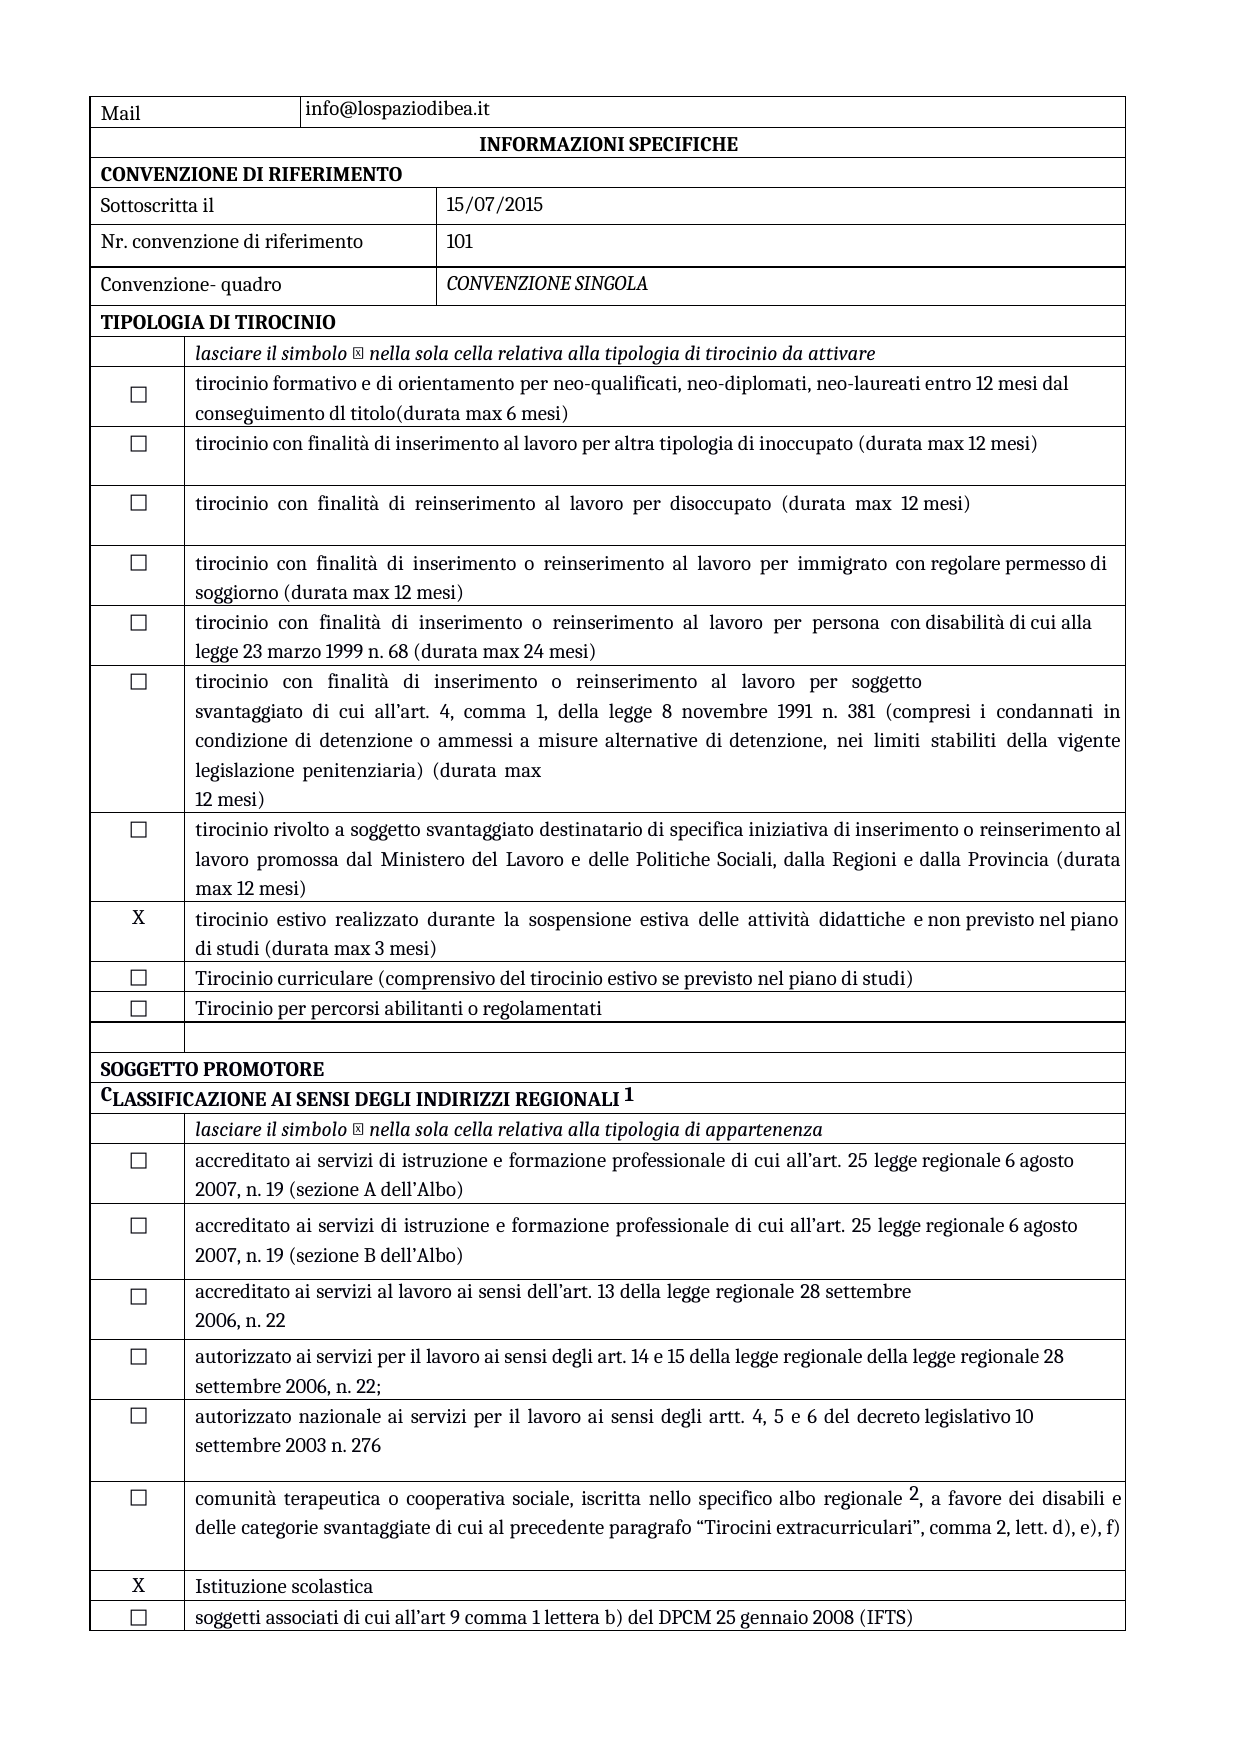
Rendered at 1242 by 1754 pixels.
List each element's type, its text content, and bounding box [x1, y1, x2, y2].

table_cell tirocinio con finalità di inserimento o reinserimento al lavoro per soggetto svantaggiato di cui all’art. 4, comma 1, della legge 8 novembre 1991 n. 381 (compresi i condannati in condizione di detenzione o ammessi a misure alternative di detenzione, nei limiti stabiliti della vigente legislazione penitenziaria) (durata max 12 mesi) [185, 666, 1125, 812]
table_cell lasciare il simbolo  nella sola cella relativa alla tipologia di appartenenza [185, 1114, 1125, 1143]
table_cell □ [91, 427, 184, 485]
table_cell □ [91, 992, 184, 1021]
table_cell CONVENZIONE SINGOLA [437, 268, 1125, 305]
table_cell accreditato ai servizi di istruzione e formazione professionale di cui all’art. 25 legge regionale 6 agosto 2007, n. 19 (sezione A dell’Albo) [185, 1144, 1125, 1202]
table_cell tirocinio con finalità di inserimento o reinserimento al lavoro per immigrato con regolare permesso di soggiorno (durata max 12 mesi) [185, 546, 1125, 605]
table_cell Mail [91, 97, 300, 127]
table_cell □ [91, 1400, 184, 1481]
table_cell INFORMAZIONI SPECIFICHE [91, 128, 1125, 157]
table_cell lasciare il simbolo  nella sola cella relativa alla tipologia di tirocinio da attivare [185, 337, 1125, 366]
table_cell info@lospaziodibea.it [301, 97, 1125, 127]
table_cell CLASSIFICAZIONE AI SENSI DEGLI INDIRIZZI REGIONALI 1 [91, 1083, 1125, 1112]
table_cell [91, 337, 184, 366]
table_cell accreditato ai servizi di istruzione e formazione professionale di cui all’art. 25 legge regionale 6 agosto 2007, n. 19 (sezione B dell’Albo) [185, 1204, 1125, 1279]
table_cell □ [91, 367, 184, 426]
table_cell □ [91, 486, 184, 545]
table_cell Istituzione scolastica [185, 1571, 1125, 1600]
table_cell Nr. convenzione di riferimento [91, 225, 436, 266]
table_cell tirocinio estivo realizzato durante la sospensione estiva delle attività didattiche e non previsto nel piano di studi (durata max 3 mesi) [185, 902, 1125, 961]
table_cell soggetti associati di cui all’art 9 comma 1 lettera b) del DPCM 25 gennaio 2008 (IFTS) [185, 1601, 1125, 1630]
table_cell □ [91, 1482, 184, 1569]
table_cell SOGGETTO PROMOTORE [91, 1053, 1125, 1082]
table_cell autorizzato ai servizi per il lavoro ai sensi degli art. 14 e 15 della legge regionale della legge regionale 28 settembre 2006, n. 22; [185, 1340, 1125, 1398]
table_cell [91, 1023, 184, 1052]
table_cell tirocinio rivolto a soggetto svantaggiato destinatario di specifica iniziativa di inserimento o reinserimento al lavoro promossa dal Ministero del Lavoro e delle Politiche Sociali, dalla Regioni e dalla Provincia (durata max 12 mesi) [185, 813, 1125, 901]
table_cell X [91, 902, 184, 961]
table_cell tirocinio con finalità di reinserimento al lavoro per disoccupato (durata max 12 mesi) [185, 486, 1125, 545]
table_cell comunità terapeutica o cooperativa sociale, iscritta nello specifico albo regionale 2, a favore dei disabili e delle categorie svantaggiate di cui al precedente paragrafo “Tirocini extracurriculari”, comma 2, lett. d), e), f) [185, 1482, 1125, 1569]
table_cell tirocinio con finalità di inserimento o reinserimento al lavoro per persona con disabilità di cui alla legge 23 marzo 1999 n. 68 (durata max 24 mesi) [185, 606, 1125, 664]
table_cell Tirocinio curriculare (comprensivo del tirocinio estivo se previsto nel piano di studi) [185, 962, 1125, 991]
table_cell □ [91, 813, 184, 901]
table_cell □ [91, 546, 184, 605]
table_cell □ [91, 1204, 184, 1279]
table_cell tirocinio formativo e di orientamento per neo-qualificati, neo-diplomati, neo-laureati entro 12 mesi dal conseguimento dl titolo(durata max 6 mesi) [185, 367, 1125, 426]
table_cell CONVENZIONE DI RIFERIMENTO [91, 158, 1125, 187]
table_cell □ [91, 1601, 184, 1630]
table_cell 15/07/2015 [437, 188, 1125, 224]
table_cell □ [91, 962, 184, 991]
table_cell [185, 1023, 1125, 1052]
table_cell accreditato ai servizi al lavoro ai sensi dell’art. 13 della legge regionale 28 settembre 2006, n. 22 [185, 1280, 1125, 1339]
table_cell □ [91, 1280, 184, 1339]
table_cell □ [91, 666, 184, 812]
table_cell 101 [437, 225, 1125, 266]
table_cell X [91, 1571, 184, 1600]
table_cell [91, 1114, 184, 1143]
table_cell autorizzato nazionale ai servizi per il lavoro ai sensi degli artt. 4, 5 e 6 del decreto legislativo 10 settembre 2003 n. 276 [185, 1400, 1125, 1481]
table_cell TIPOLOGIA DI TIROCINIO [91, 306, 1125, 336]
table_cell □ [91, 1144, 184, 1202]
table_cell □ [91, 1340, 184, 1398]
table_cell tirocinio con finalità di inserimento al lavoro per altra tipologia di inoccupato (durata max 12 mesi) [185, 427, 1125, 485]
table_cell □ [91, 606, 184, 664]
table_cell Sottoscritta il [91, 188, 436, 224]
table_cell Convenzione- quadro [91, 268, 436, 305]
table_cell Tirocinio per percorsi abilitanti o regolamentati [185, 992, 1125, 1021]
